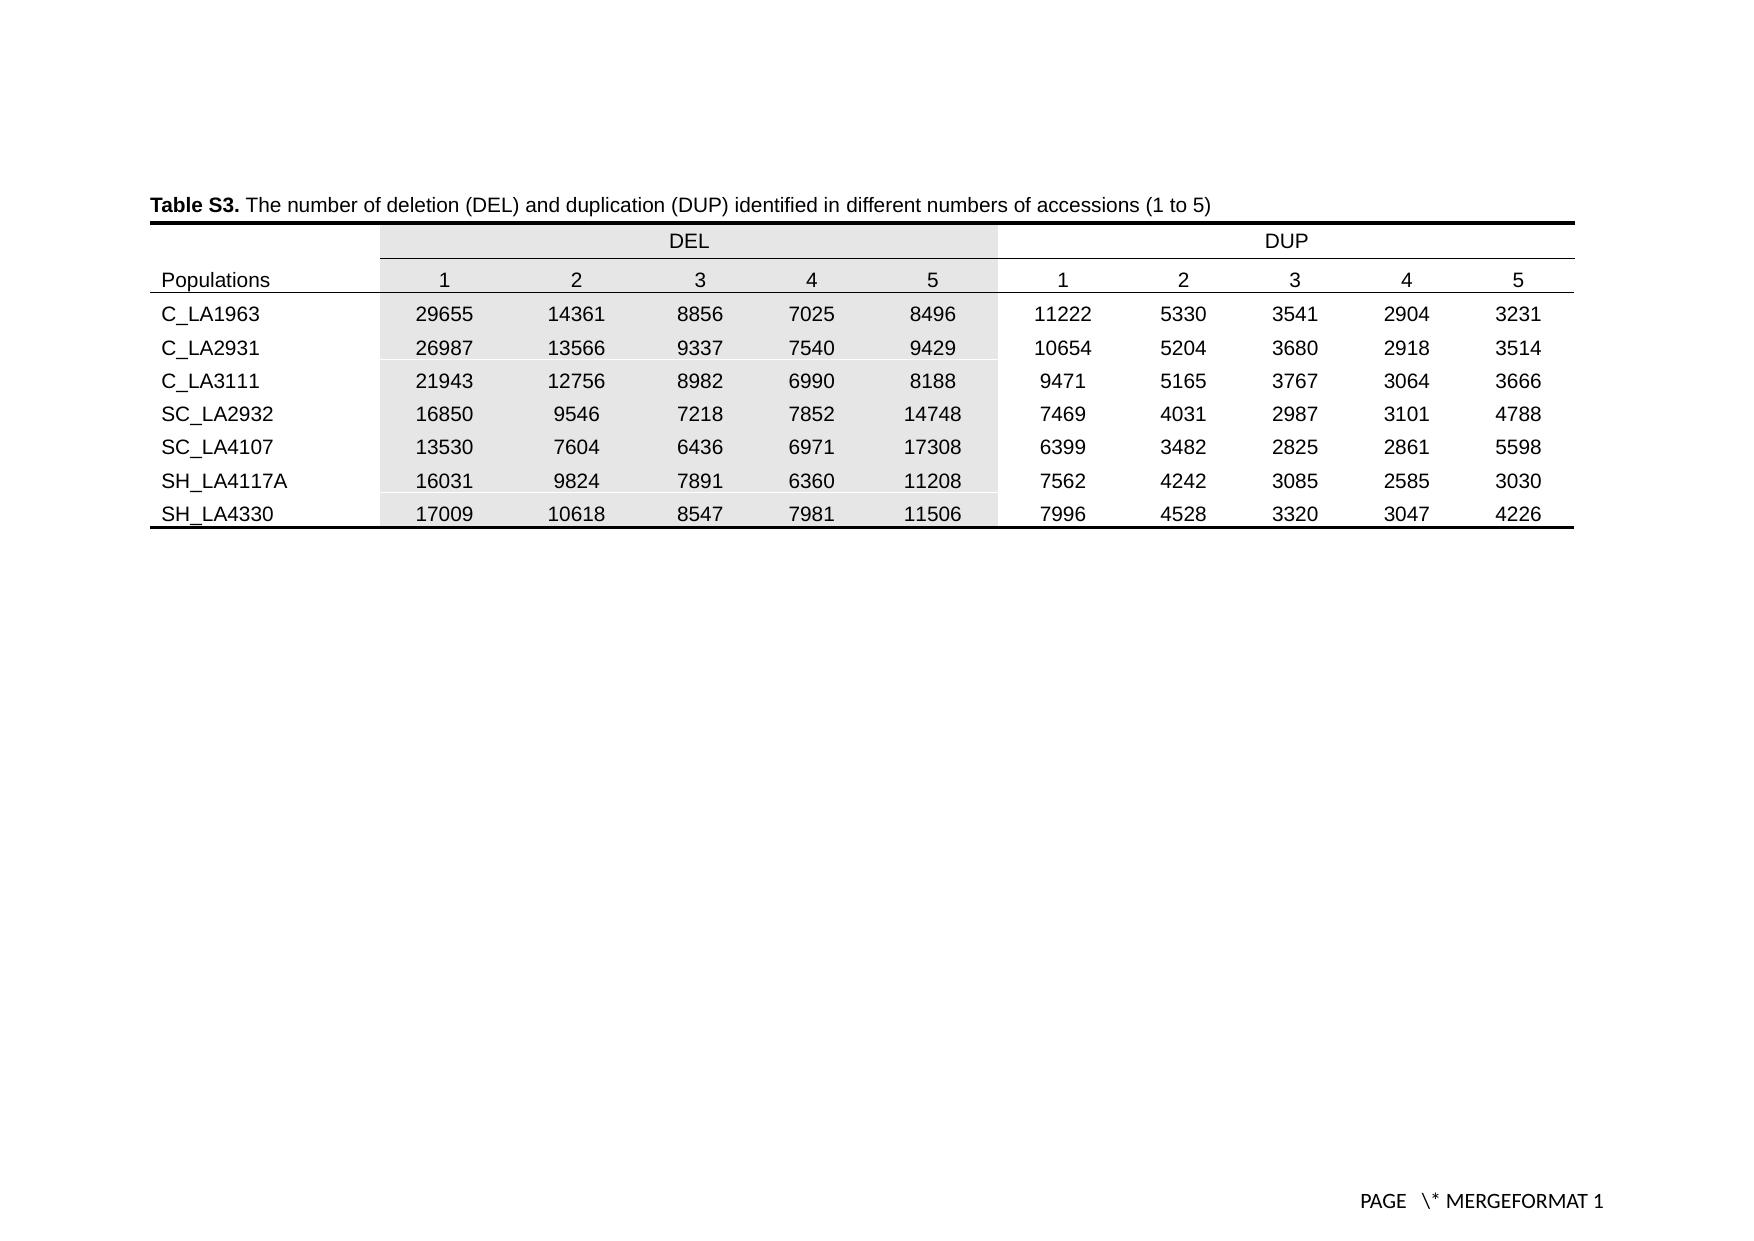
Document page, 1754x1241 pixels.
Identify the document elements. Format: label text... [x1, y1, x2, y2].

table_cell 13530 [380, 426, 508, 459]
table_cell 14361 [508, 293, 644, 326]
table_cell 9471 [998, 360, 1127, 393]
table_cell SH_LA4117A [150, 459, 380, 492]
table_cell 2904 [1351, 293, 1462, 326]
table_cell 6971 [756, 426, 867, 459]
table_cell 11506 [867, 493, 998, 526]
table_cell 26987 [380, 326, 508, 359]
table_cell 4242 [1128, 459, 1239, 492]
table_cell 6436 [644, 426, 756, 459]
table_cell 7540 [756, 326, 867, 359]
table_cell C_LA2931 [150, 326, 380, 359]
table_cell 3030 [1463, 459, 1574, 492]
table_cell 11208 [867, 459, 998, 492]
table_cell 7891 [644, 459, 756, 492]
table_cell 3541 [1239, 293, 1351, 326]
table_cell SC_LA4107 [150, 426, 380, 459]
table_cell 3666 [1463, 360, 1574, 393]
table_cell 8547 [644, 493, 756, 526]
table_cell SC_LA2932 [150, 393, 380, 426]
table_cell 8496 [867, 293, 998, 326]
table_cell 16031 [380, 459, 508, 492]
text Table S3. The number of deletion (DEL) and duplication (DUP) identified in different numbers of accessions (1 to 5) [150, 188, 1604, 221]
table_cell 4 [756, 259, 867, 292]
table_cell 3064 [1351, 360, 1462, 393]
table_cell 3320 [1239, 493, 1351, 526]
table_cell 7604 [508, 426, 644, 459]
table_cell 7025 [756, 293, 867, 326]
table_cell 3085 [1239, 459, 1351, 492]
table_cell 7852 [756, 393, 867, 426]
table_cell 3047 [1351, 493, 1462, 526]
table_cell 4226 [1463, 493, 1574, 526]
table_cell 2825 [1239, 426, 1351, 459]
table_cell 8982 [644, 360, 756, 393]
table_cell 12756 [508, 360, 644, 393]
table_cell 21943 [380, 360, 508, 393]
table_cell 3 [1239, 259, 1351, 292]
table_cell 7562 [998, 459, 1127, 492]
table_cell 5598 [1463, 426, 1574, 459]
table_cell C_LA1963 [150, 293, 380, 326]
table_cell 3482 [1128, 426, 1239, 459]
table_cell 5204 [1128, 326, 1239, 359]
table_cell 13566 [508, 326, 644, 359]
table_cell 14748 [867, 393, 998, 426]
table_cell 2 [1128, 259, 1239, 292]
table_cell 10654 [998, 326, 1127, 359]
table_cell 1 [380, 259, 508, 292]
table_cell 6360 [756, 459, 867, 492]
table_cell 3514 [1463, 326, 1574, 359]
table_cell 16850 [380, 393, 508, 426]
table_cell 3101 [1351, 393, 1462, 426]
table_cell 6990 [756, 360, 867, 393]
table_cell 9429 [867, 326, 998, 359]
table_cell 1 [998, 259, 1127, 292]
table_cell 2987 [1239, 393, 1351, 426]
table_cell 8188 [867, 360, 998, 393]
table_cell 29655 [380, 293, 508, 326]
table_cell 4031 [1128, 393, 1239, 426]
table_cell 9546 [508, 393, 644, 426]
table_cell 9824 [508, 459, 644, 492]
table_cell 10618 [508, 493, 644, 526]
table_cell 2861 [1351, 426, 1462, 459]
table_cell 3 [644, 259, 756, 292]
table_cell 2918 [1351, 326, 1462, 359]
table_cell SH_LA4330 [150, 493, 380, 526]
table_cell 7469 [998, 393, 1127, 426]
table_cell 5 [867, 259, 998, 292]
table_cell 7981 [756, 493, 867, 526]
table_cell 4 [1351, 259, 1462, 292]
table_header Populations [150, 225, 380, 292]
table_cell 11222 [998, 293, 1127, 326]
table_cell 17308 [867, 426, 998, 459]
table_cell 9337 [644, 326, 756, 359]
table_cell 8856 [644, 293, 756, 326]
table_header DEL [380, 225, 998, 258]
table_cell 5 [1463, 259, 1574, 292]
table_cell 7996 [998, 493, 1127, 526]
table_cell 5165 [1128, 360, 1239, 393]
table_cell 5330 [1128, 293, 1239, 326]
table_cell 3767 [1239, 360, 1351, 393]
table_cell 4528 [1128, 493, 1239, 526]
table_cell 3680 [1239, 326, 1351, 359]
table_cell 7218 [644, 393, 756, 426]
table_cell 6399 [998, 426, 1127, 459]
table_cell 17009 [380, 493, 508, 526]
table_cell 2 [508, 259, 644, 292]
table_cell 2585 [1351, 459, 1462, 492]
table_header DUP [998, 225, 1575, 258]
table_cell C_LA3111 [150, 360, 380, 393]
table_cell 3231 [1463, 293, 1574, 326]
table_cell 4788 [1463, 393, 1574, 426]
